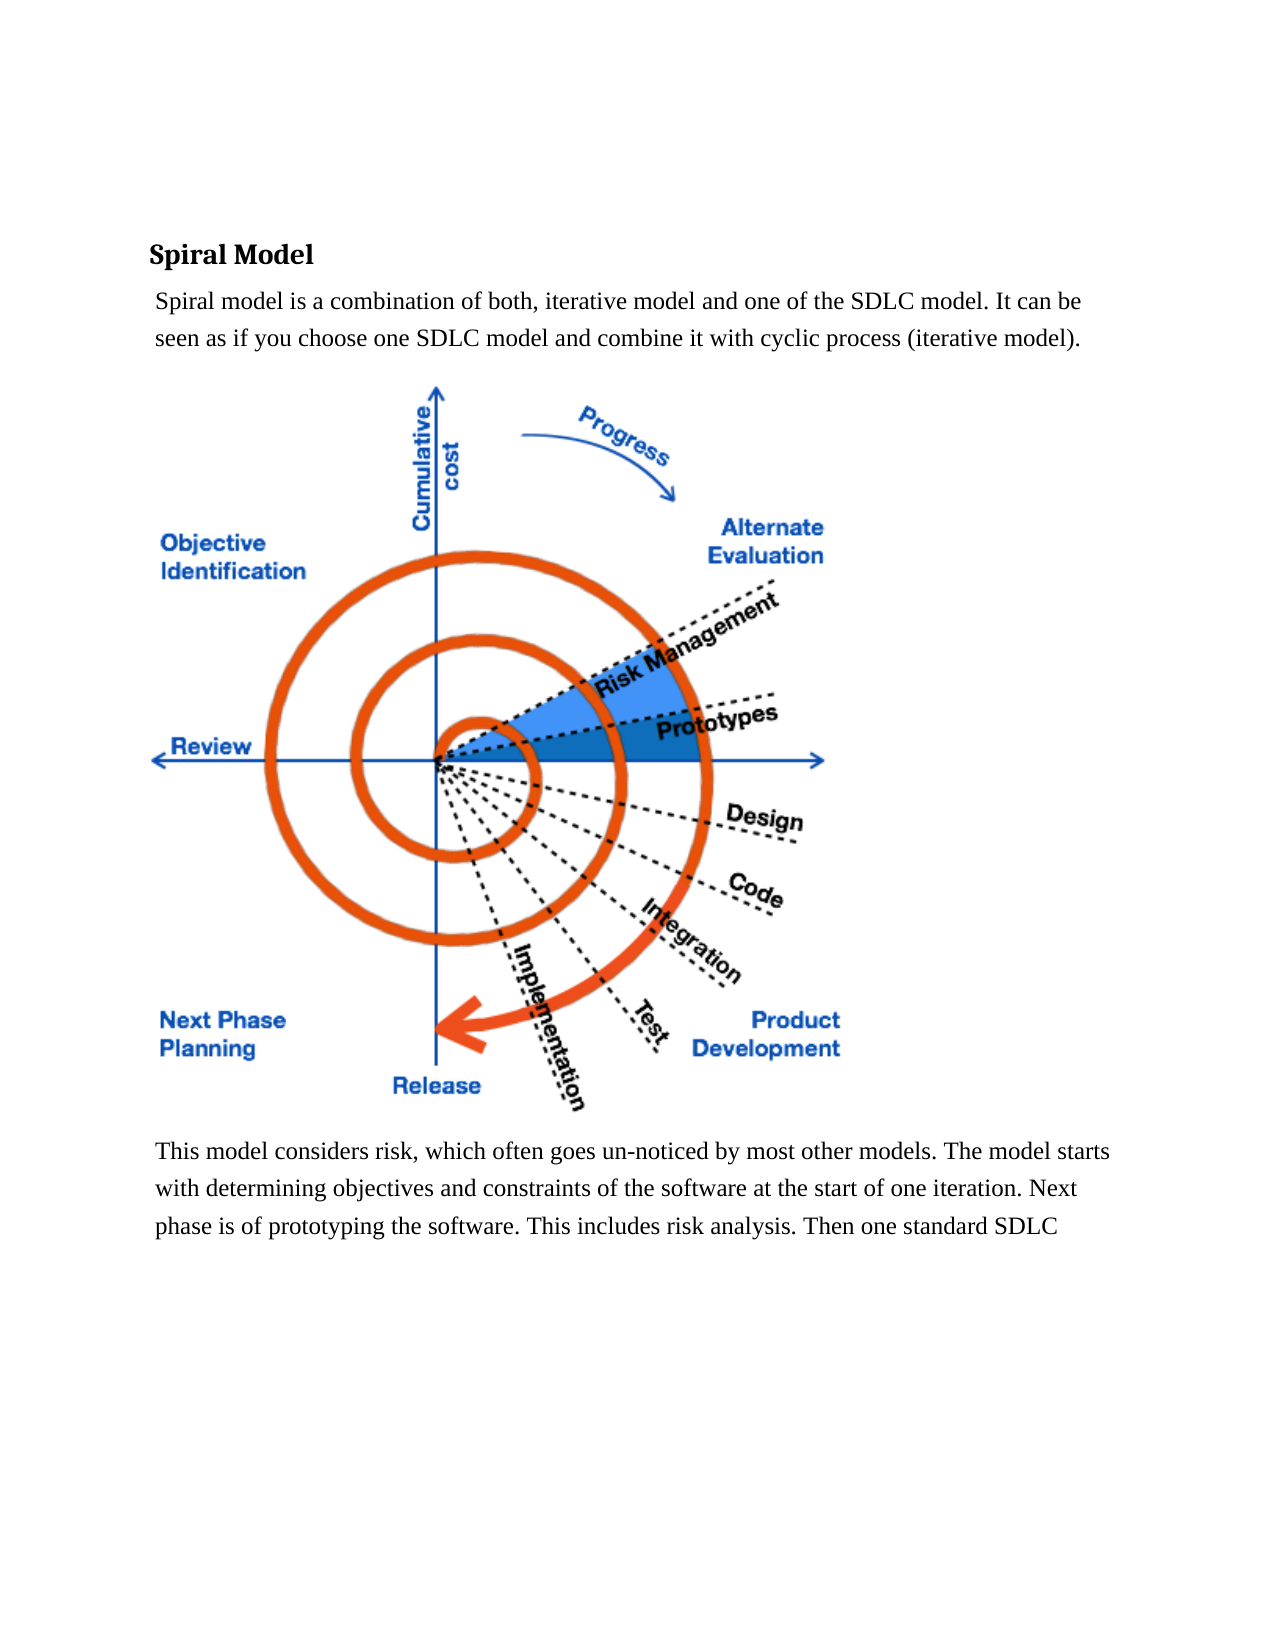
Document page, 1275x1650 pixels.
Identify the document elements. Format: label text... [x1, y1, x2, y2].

text Spiral model is a combination of both, iterative model and one of the SDLC model. It can be seen as if you choose one SDLC model and combine it with cyclic process (iterative model). [155, 277, 1120, 352]
text This model considers risk, which often goes un-noticed by most other models. The model starts with determining objectives and constraints of the software at the start of one iteration. Next phase is of prototyping the software. This includes risk analysis. Then one standard SDLC [155, 1127, 1120, 1239]
subtitle Spiral Model [150, 238, 1125, 272]
picture [150, 377, 845, 1127]
